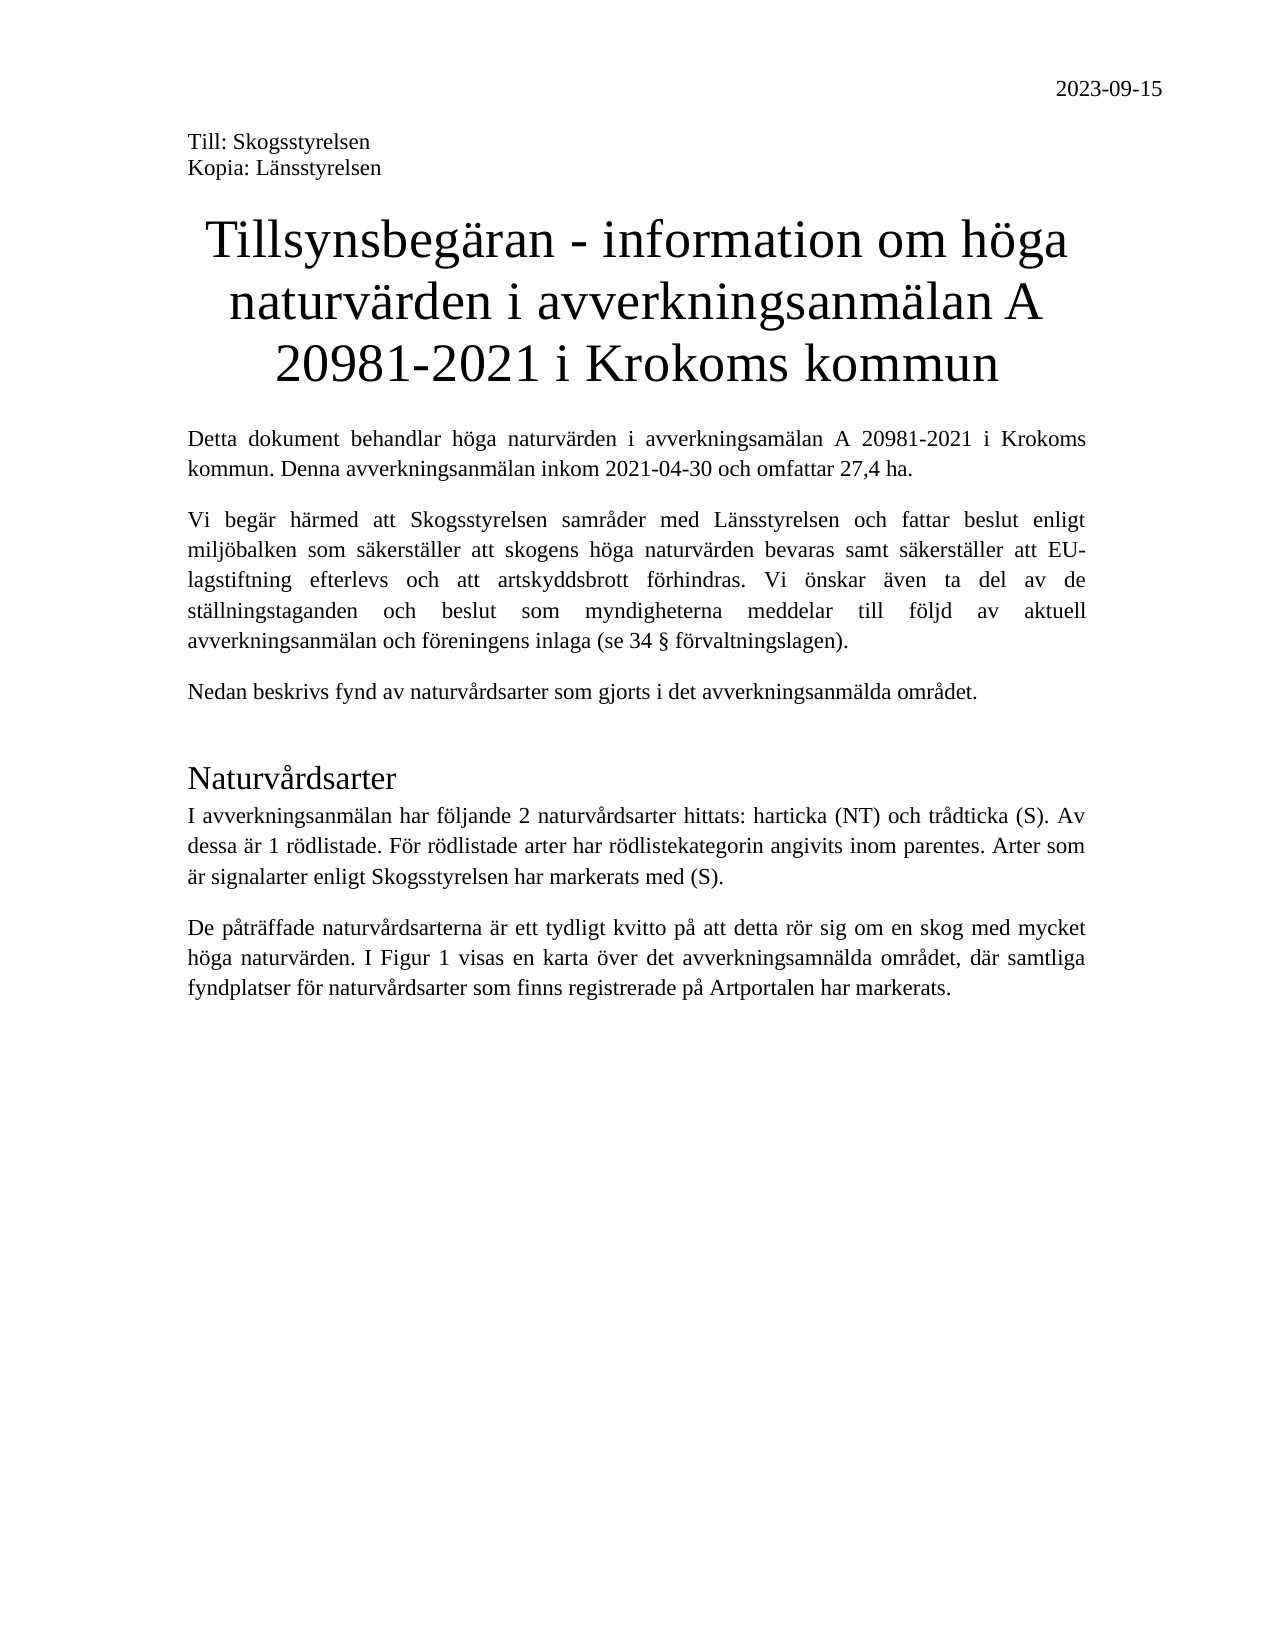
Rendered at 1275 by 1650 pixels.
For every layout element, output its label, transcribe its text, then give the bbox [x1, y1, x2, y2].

subtitle Naturvårdsarter [187, 758, 1087, 797]
text De påträffade naturvårdsarterna är ett tydligt kvitto på att detta rör sig om en skog med mycket höga naturvärden. I Figur 1 visas en karta över det avverkningsamnälda området, där samtliga fyndplatser för naturvårdsarter som finns registrerade på Artportalen har markerats. [187, 914, 1087, 1001]
text Vi begär härmed att Skogsstyrelsen samråder med Länsstyrelsen och fattar beslut enligt miljöbalken som säkerställer att skogens höga naturvärden bevaras samt säkerställer att EU-lagstiftning efterlevs och att artskyddsbrott förhindras. Vi önskar även ta del av de ställningstaganden och beslut som myndigheterna meddelar till följd av aktuell avverkningsanmälan och föreningens inlaga (se 34 § förvaltningslagen). [187, 506, 1087, 653]
text Detta dokument behandlar höga naturvärden i avverkningsamälan A 20981-2021 i Krokoms kommun. Denna avverkningsanmälan inkom 2021-04-30 och omfattar 27,4 ha. [187, 425, 1087, 481]
text I avverkningsanmälan har följande 2 naturvårdsarter hittats: harticka (NT) och trådticka (S). Av dessa är 1 rödlistade. För rödlistade arter har rödlistekategorin angivits inom parentes. Arter som är signalarter enligt Skogsstyrelsen har markerats med (S). [187, 802, 1087, 889]
text Nedan beskrivs fynd av naturvårdsarter som gjorts i det avverkningsanmälda området. [187, 678, 1087, 704]
title Tillsynsbegäran - information om höga naturvärden i avverkningsanmälan A 20981-2021 i Krokoms kommun [187, 207, 1087, 394]
